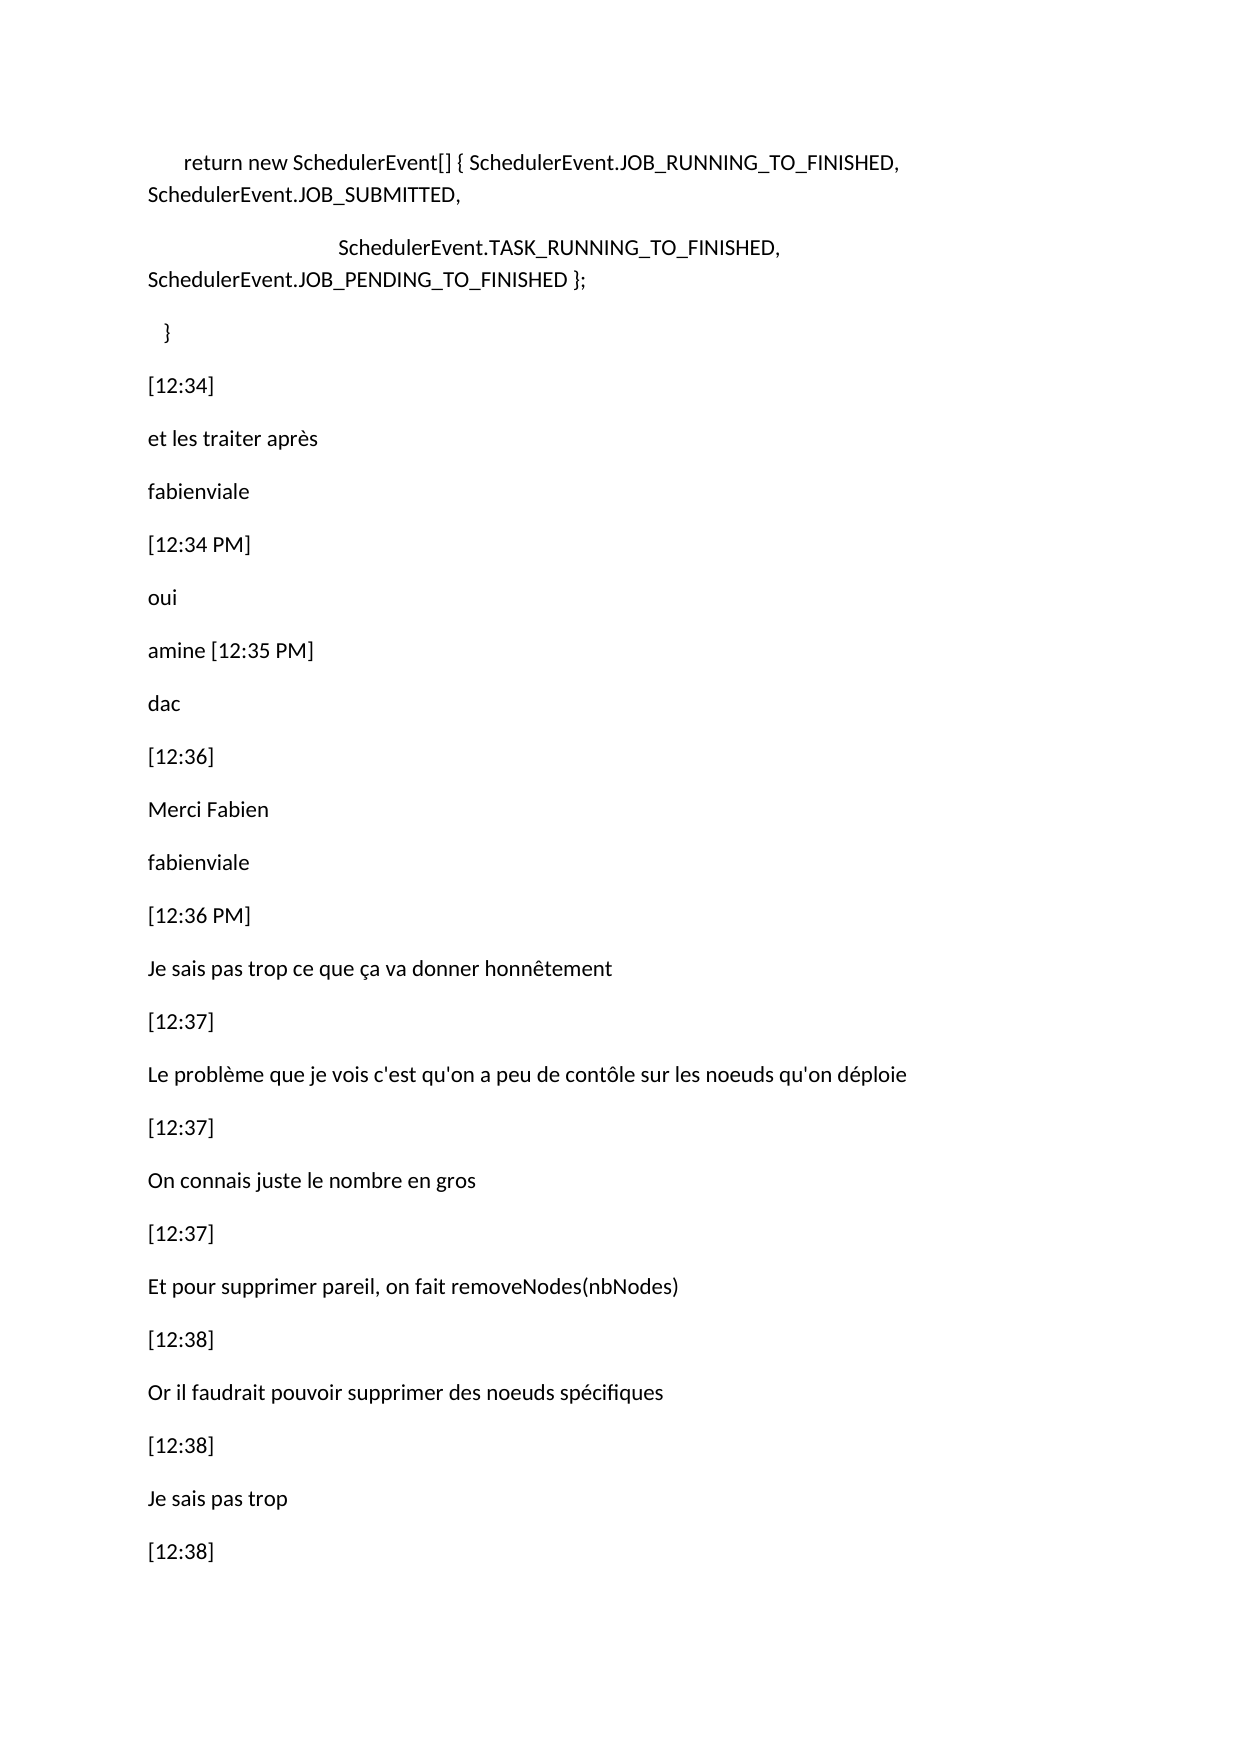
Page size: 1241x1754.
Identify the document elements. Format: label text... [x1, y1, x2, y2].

text [12:37] [148, 1007, 1093, 1035]
text et les traiter après [148, 424, 1093, 452]
text [12:36] [148, 742, 1093, 770]
text fabienviale [148, 477, 1093, 505]
text dac [148, 689, 1093, 717]
text Et pour supprimer pareil, on fait removeNodes(nbNodes) [148, 1272, 1093, 1300]
text [12:38] [148, 1325, 1093, 1353]
text Je sais pas trop ce que ça va donner honnêtement [148, 954, 1093, 982]
text Merci Fabien [148, 795, 1093, 823]
text Or il faudrait pouvoir supprimer des noeuds spécifiques [148, 1378, 1093, 1406]
text amine [12:35 PM] [148, 636, 1093, 664]
text [12:37] [148, 1113, 1093, 1141]
text } [148, 318, 1093, 346]
text [12:38] [148, 1431, 1093, 1459]
text oui [148, 583, 1093, 611]
text [12:34] [148, 371, 1093, 399]
text SchedulerEvent.TASK_RUNNING_TO_FINISHED, SchedulerEvent.JOB_PENDING_TO_FINISHED }; [148, 233, 1093, 293]
text [12:34 PM] [148, 530, 1093, 558]
text [12:38] [148, 1537, 1093, 1566]
text On connais juste le nombre en gros [148, 1166, 1093, 1194]
text [12:36 PM] [148, 901, 1093, 929]
text Le problème que je vois c'est qu'on a peu de contôle sur les noeuds qu'on déploie [148, 1060, 1093, 1088]
text Je sais pas trop [148, 1484, 1093, 1512]
text fabienviale [148, 848, 1093, 876]
text [12:37] [148, 1219, 1093, 1247]
text return new SchedulerEvent[] { SchedulerEvent.JOB_RUNNING_TO_FINISHED, SchedulerEvent.JOB_SUBMITTED, [148, 148, 1093, 208]
